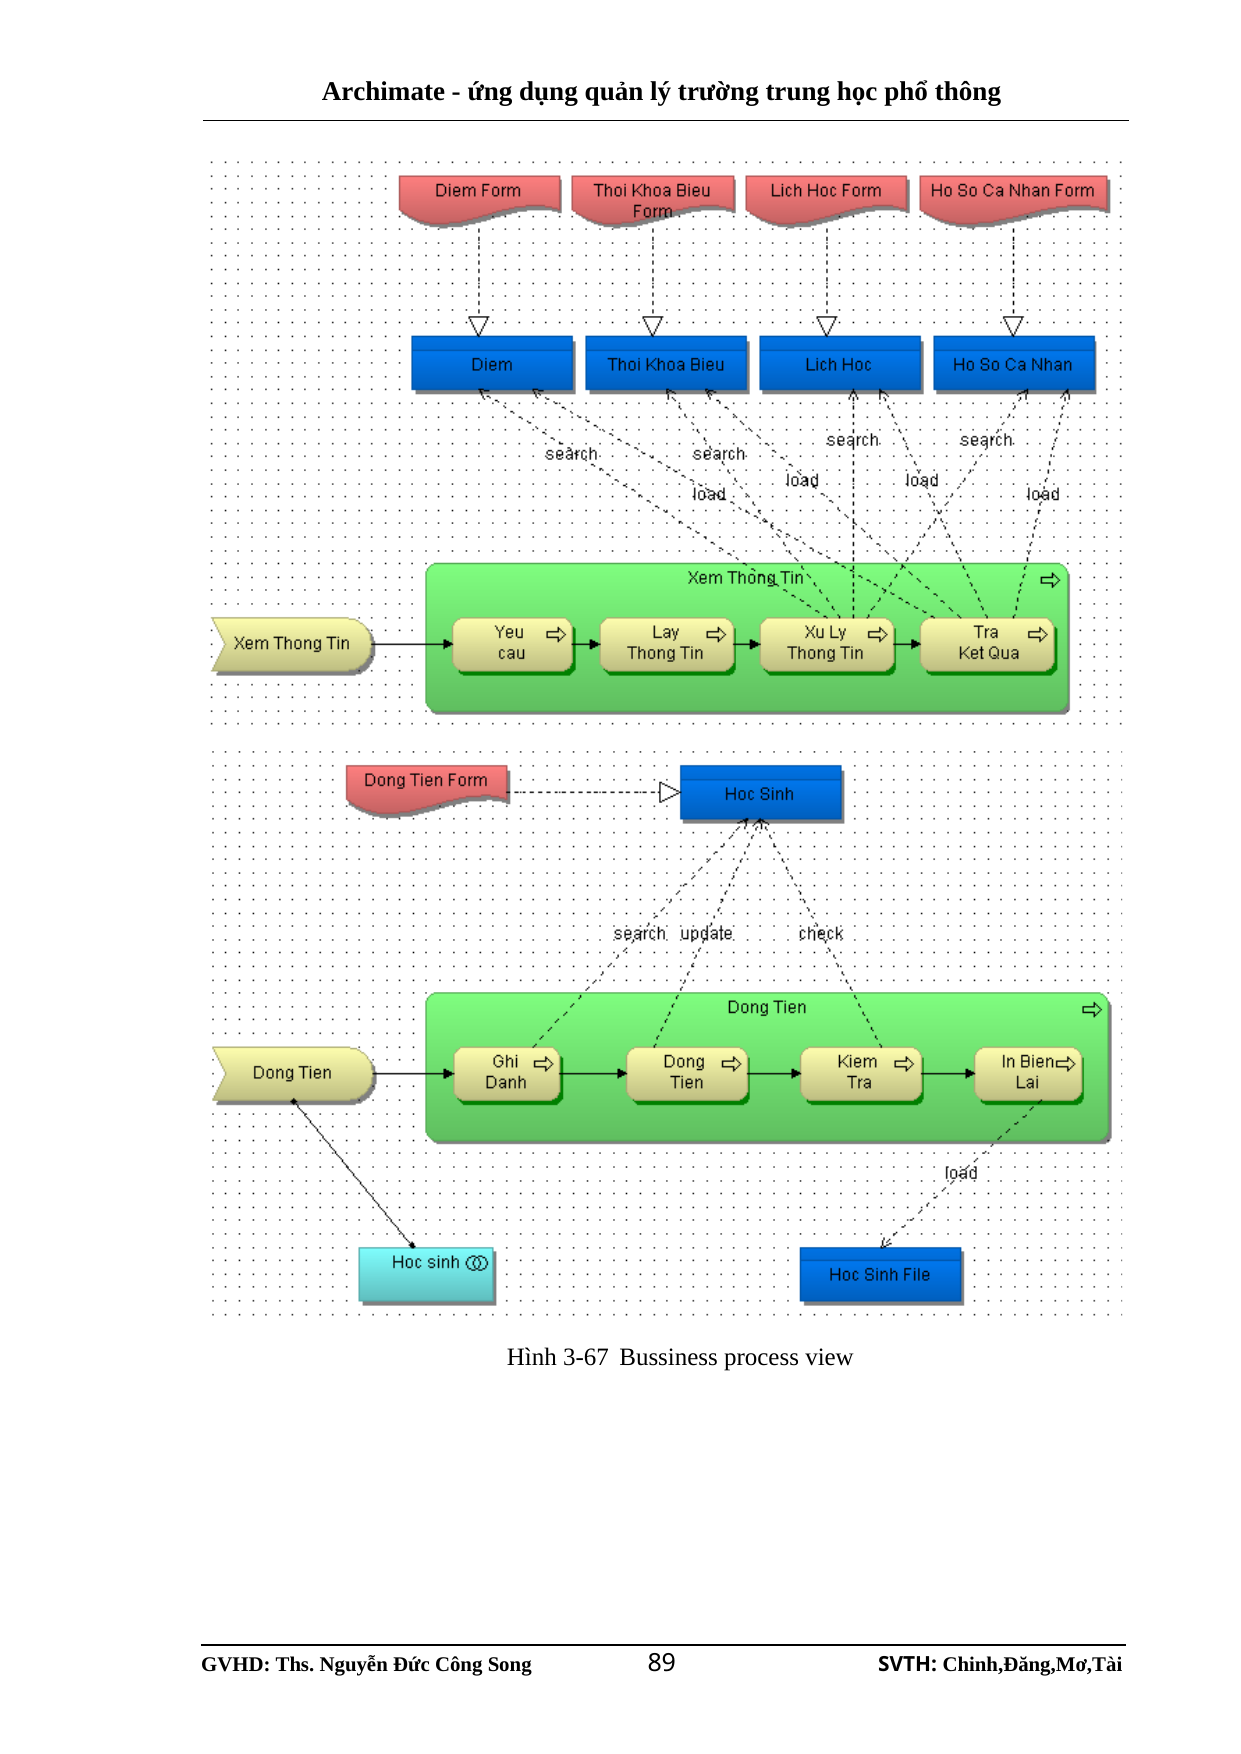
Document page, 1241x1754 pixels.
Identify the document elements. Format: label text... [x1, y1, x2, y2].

text Bussiness process view [238, 1342, 1122, 1371]
picture [200, 159, 1123, 726]
picture [200, 750, 1123, 1317]
